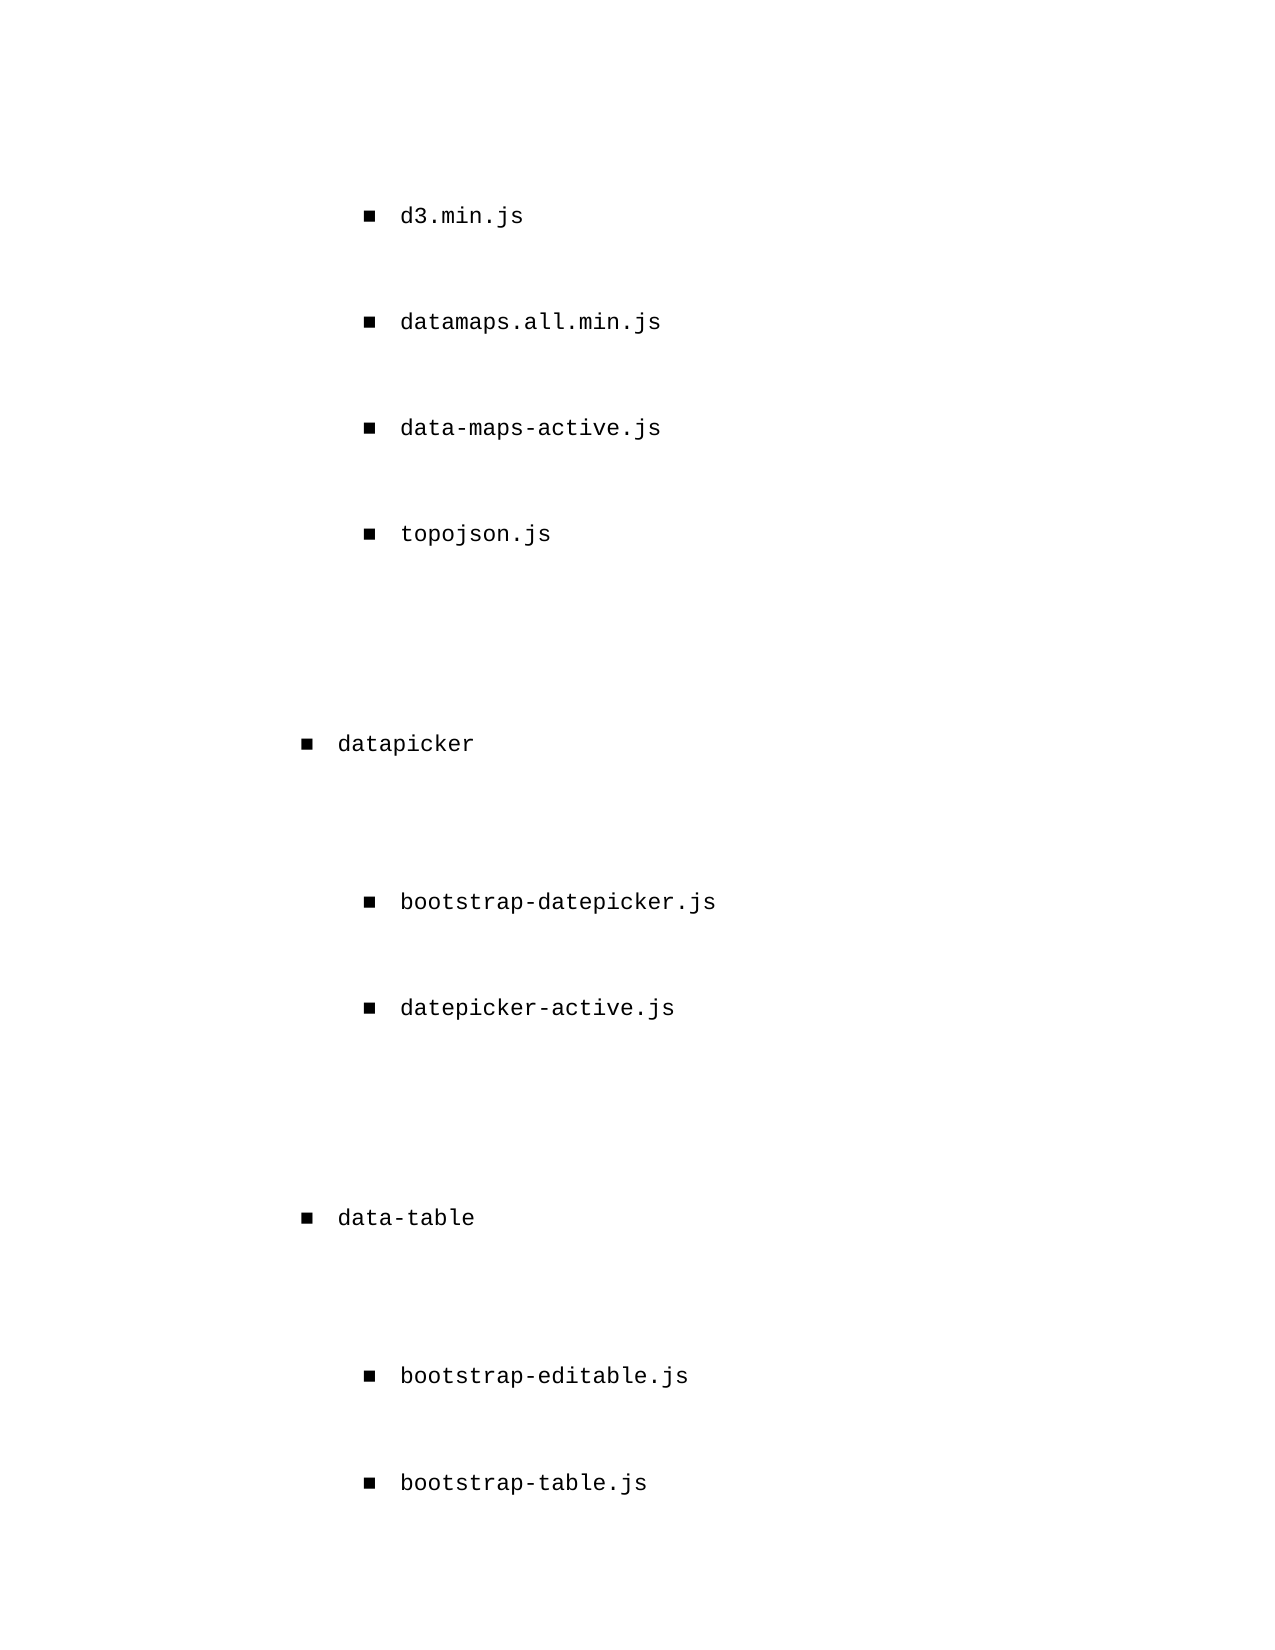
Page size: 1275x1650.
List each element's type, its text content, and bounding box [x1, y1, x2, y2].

list bootstrap-datepicker.js [362, 888, 1125, 917]
list bootstrap-editable.js [362, 1362, 1125, 1391]
list datamaps.all.min.js [362, 308, 1125, 336]
list data-table [300, 1204, 1125, 1284]
list d3.min.js [362, 202, 1125, 230]
list bootstrap-table.js [362, 1468, 1125, 1497]
list datapicker [300, 730, 1125, 810]
list datepicker-active.js [362, 994, 1125, 1023]
list topojson.js [362, 520, 1125, 549]
list data-maps-active.js [362, 414, 1125, 442]
